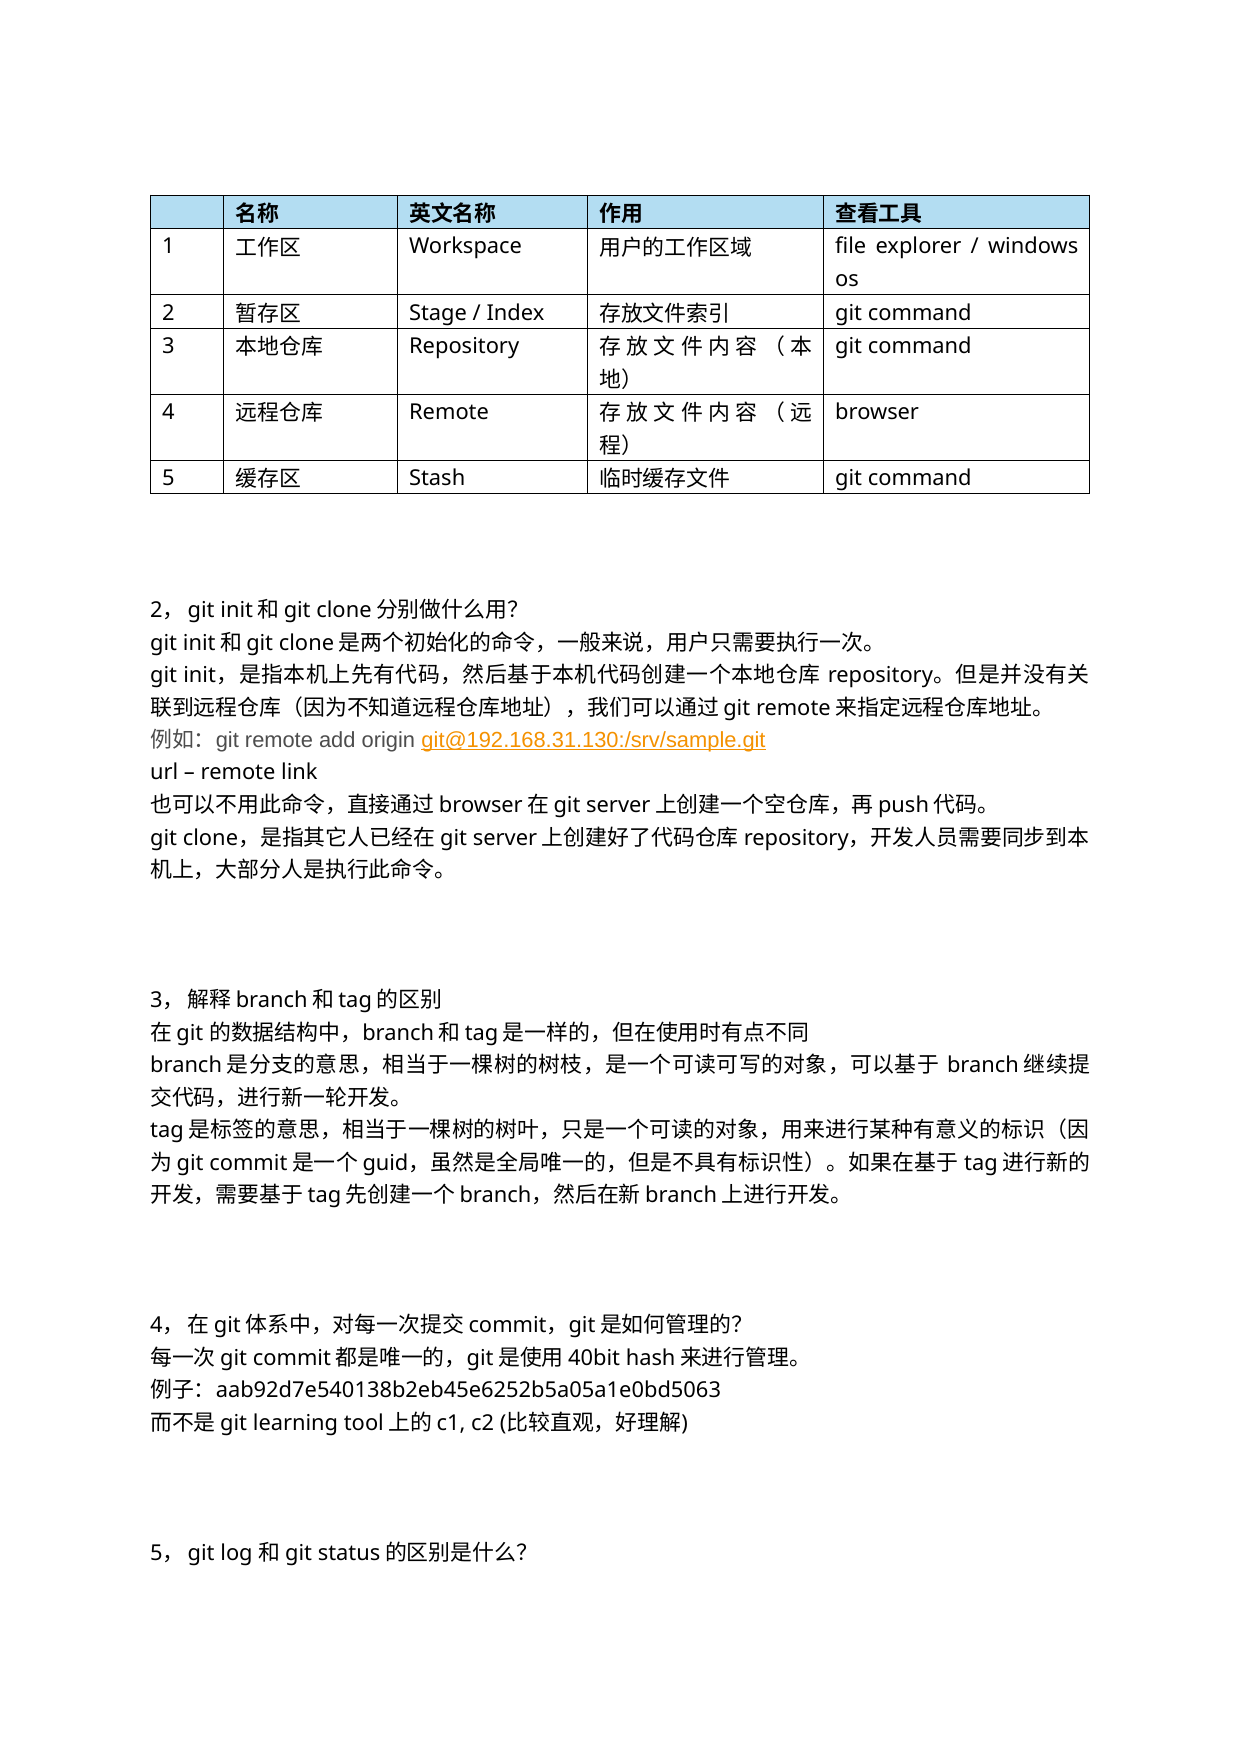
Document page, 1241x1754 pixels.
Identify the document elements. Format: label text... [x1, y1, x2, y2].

table_cell Remote [398, 395, 587, 460]
list git log 和 git status的区别是什么？ [150, 1534, 1090, 1567]
table_header 英文名称 [398, 196, 587, 228]
text git init和git clone是两个初始化的命令，一般来说，用户只需要执行一次。 [150, 624, 1090, 657]
table_cell git command [824, 295, 1089, 328]
list git init和git clone分别做什么用？ [150, 592, 1090, 624]
table_cell 远程仓库 [224, 395, 397, 460]
table_cell 5 [151, 461, 223, 493]
table_header 查看工具 [824, 196, 1089, 228]
table_cell 3 [151, 329, 223, 394]
table_cell browser [824, 395, 1089, 460]
table_cell 用户的工作区域 [588, 229, 823, 294]
table_cell 暂存区 [224, 295, 397, 328]
list 解释branch和tag的区别 [150, 982, 1090, 1014]
table_cell 存放文件内容（本地） [588, 329, 823, 394]
list 在git体系中，对每一次提交commit，git是如何管理的？ [150, 1307, 1090, 1339]
table_cell Stage / Index [398, 295, 587, 328]
table_header 名称 [224, 196, 397, 228]
table_cell git command [824, 329, 1089, 394]
text branch是分支的意思，相当于一棵树的树枝，是一个可读可写的对象，可以基于branch继续提交代码，进行新一轮开发。 [150, 1047, 1090, 1112]
text 而不是git learning tool上的c1, c2 (比较直观，好理解) [150, 1404, 1090, 1437]
table_cell 4 [151, 395, 223, 460]
table_cell 2 [151, 295, 223, 328]
table_cell 1 [151, 229, 223, 294]
text 在git 的数据结构中，branch和tag是一样的，但在使用时有点不同 [150, 1014, 1090, 1047]
table_cell 存放文件索引 [588, 295, 823, 328]
table_cell 临时缓存文件 [588, 461, 823, 493]
text 也可以不用此命令，直接通过browser在git server上创建一个空仓库，再push代码。 [150, 787, 1090, 819]
table_header 作用 [588, 196, 823, 228]
table_cell 本地仓库 [224, 329, 397, 394]
text url – remote link [150, 754, 1090, 787]
table_cell file explorer / windows os [824, 229, 1089, 294]
table_cell 工作区 [224, 229, 397, 294]
table_cell Workspace [398, 229, 587, 294]
text tag是标签的意思，相当于一棵树的树叶，只是一个可读的对象，用来进行某种有意义的标识（因为git commit是一个guid，虽然是全局唯一的，但是不具有标识性）。如果在基于tag进行新的开发，需要基于tag先创建一个branch，然后在新branch上进行开发。 [150, 1112, 1090, 1209]
text 每一次git commit都是唯一的，git是使用40bit hash来进行管理。 [150, 1339, 1090, 1372]
text git init，是指本机上先有代码，然后基于本机代码创建一个本地仓库repository。但是并没有关联到远程仓库（因为不知道远程仓库地址），我们可以通过git remote来指定远程仓库地址。 [150, 657, 1090, 722]
table_cell Stash [398, 461, 587, 493]
text 例如：git remote add origin git@192.168.31.130:/srv/sample.git [216, 722, 1090, 754]
table_cell 缓存区 [224, 461, 397, 493]
table_cell 存放文件内容（远程） [588, 395, 823, 460]
text 例子：aab92d7e540138b2eb45e6252b5a05a1e0bd5063 [150, 1372, 1090, 1404]
text git clone，是指其它人已经在git server上创建好了代码仓库repository，开发人员需要同步到本机上，大部分人是执行此命令。 [150, 819, 1090, 884]
table_cell git command [824, 461, 1089, 493]
table_cell Repository [398, 329, 587, 394]
table_header [151, 196, 223, 228]
